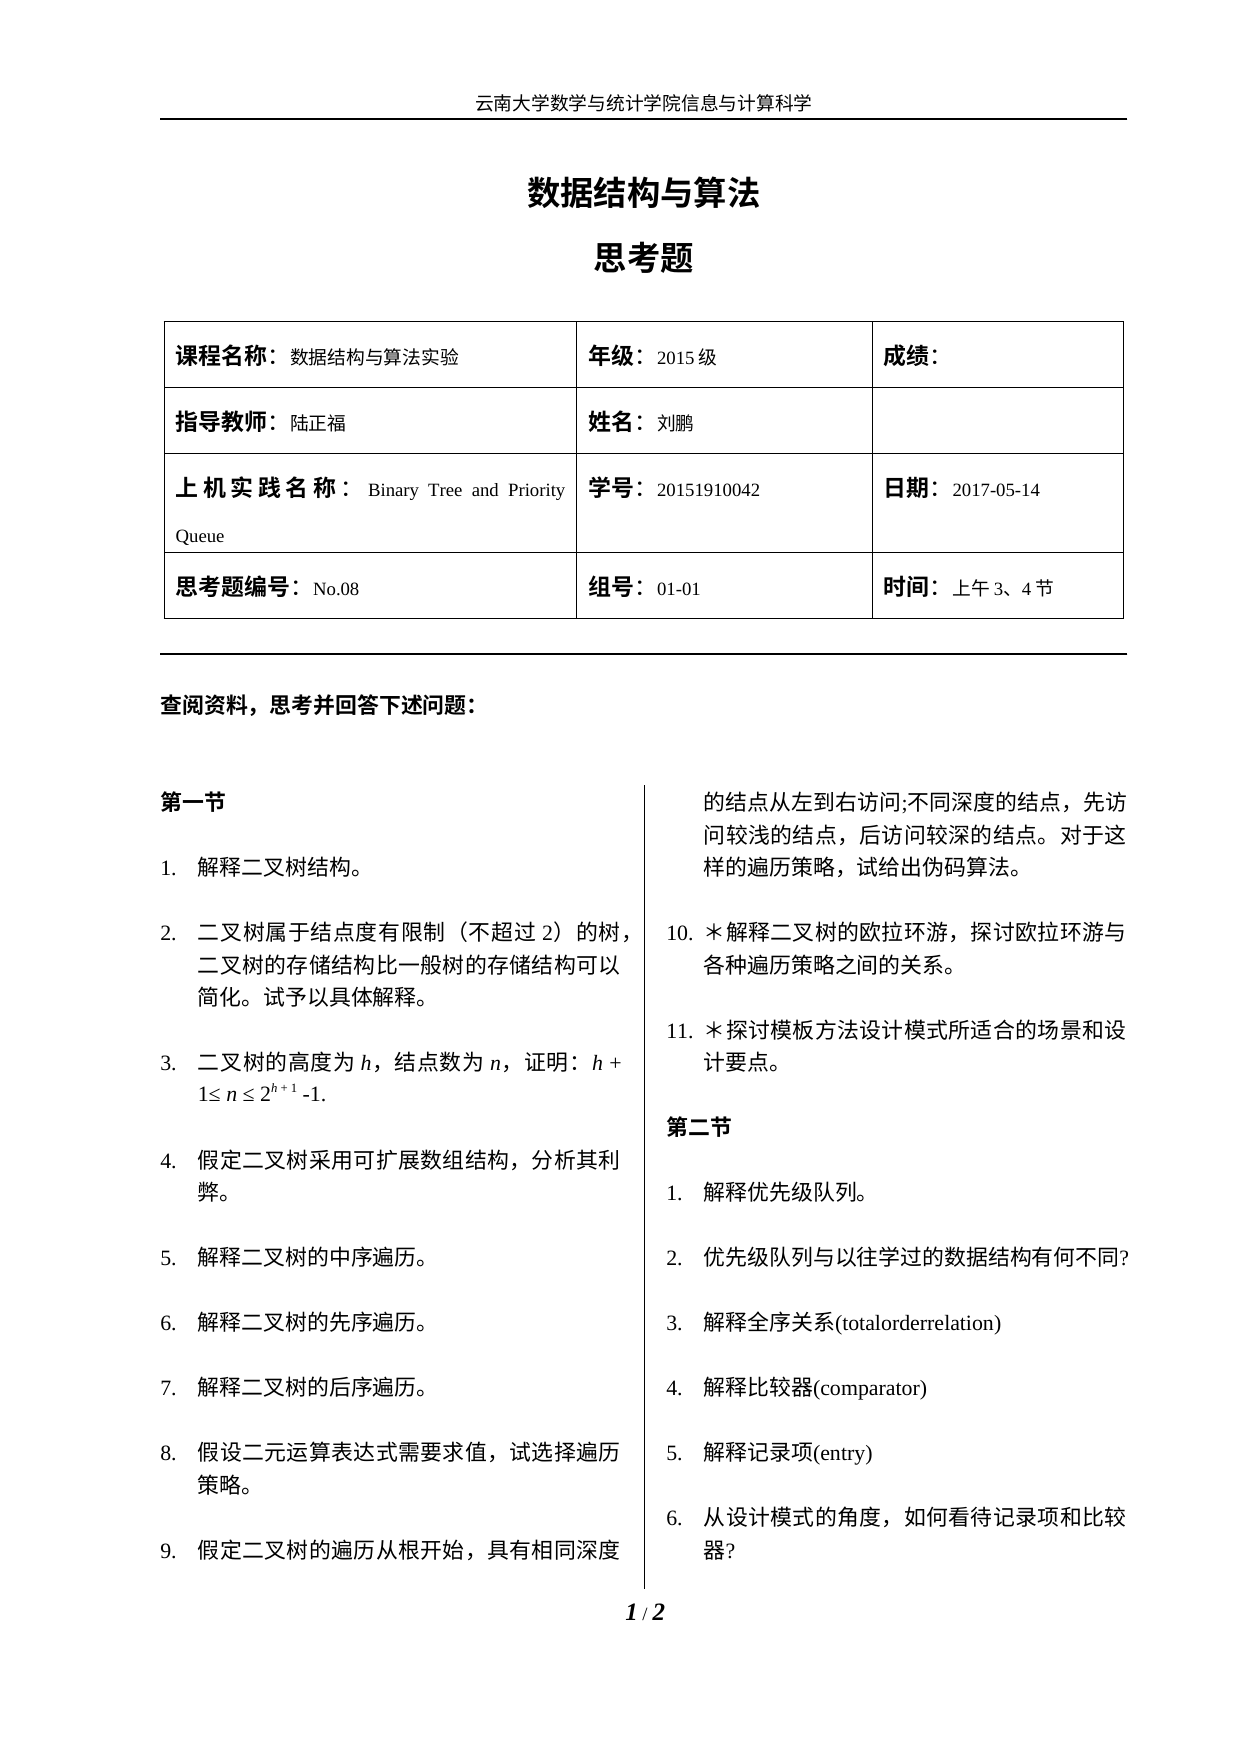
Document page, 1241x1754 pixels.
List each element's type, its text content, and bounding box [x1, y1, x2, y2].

text 查阅资料，思考并回答下述问题： [160, 687, 1127, 720]
list 从设计模式的角度，如何看待记录项和比较器? [666, 1500, 1127, 1565]
list 解释二叉树结构。 [160, 850, 622, 882]
list 假设二元运算表达式需要求值，试选择遍历策略。 [160, 1435, 622, 1500]
list 二叉树的高度为h，结点数为n，证明：h + 1≤ n ≤ 2h + 1 -1. [160, 1045, 622, 1110]
table_cell 时间：上午3、4节 [873, 553, 1123, 618]
subtitle 第一节 [160, 785, 622, 817]
list 解释二叉树的先序遍历。 [160, 1305, 622, 1337]
subtitle 第二节 [666, 1110, 1127, 1142]
list 解释全序关系(totalorderrelation) [666, 1305, 1127, 1337]
list 假定二叉树的遍历从根开始，具有相同深度的结点从左到右访问;不同深度的结点，先访问较浅的结点，后访问较深的结点。对于这样的遍历策略，试给出伪码算法。 [666, 785, 1127, 882]
table_cell 思考题编号：No.08 [165, 553, 576, 618]
table_cell 姓名：刘鹏 [577, 388, 872, 453]
table_cell 组号：01-01 [577, 553, 872, 618]
table_header 年级：2015级 [577, 322, 872, 387]
text 数据结构与算法 [160, 158, 1127, 223]
table_cell [873, 388, 1123, 453]
text 思考题 [160, 223, 1127, 288]
table_cell 上机实践名称：Binary Tree and Priority Queue [165, 454, 576, 552]
table_cell 学号：20151910042 [577, 454, 872, 552]
list ＊探讨模板方法设计模式所适合的场景和设计要点。 [666, 1012, 1127, 1077]
list 解释二叉树的中序遍历。 [160, 1240, 622, 1272]
list 假定二叉树采用可扩展数组结构，分析其利弊。 [160, 1142, 622, 1207]
list 二叉树属于结点度有限制（不超过2）的树，二叉树的存储结构比一般树的存储结构可以简化。试予以具体解释。 [160, 915, 622, 1012]
list 解释优先级队列。 [666, 1175, 1127, 1207]
list 优先级队列与以往学过的数据结构有何不同? [666, 1240, 1127, 1272]
list 解释比较器(comparator) [666, 1370, 1127, 1402]
list ＊解释二叉树的欧拉环游，探讨欧拉环游与各种遍历策略之间的关系。 [666, 915, 1127, 980]
list 假定二叉树的遍历从根开始，具有相同深度的结点从左到右访问;不同深度的结点，先访问较浅的结点，后访问较深的结点。对于这样的遍历策略，试给出伪码算法。 [160, 1532, 622, 1565]
list 解释二叉树的后序遍历。 [160, 1370, 622, 1402]
list 解释记录项(entry) [666, 1435, 1127, 1467]
table_header 成绩： [873, 322, 1123, 387]
table_header 课程名称：数据结构与算法实验 [165, 322, 576, 387]
table_cell 日期：2017-05-14 [873, 454, 1123, 552]
table_cell 指导教师：陆正福 [165, 388, 576, 453]
